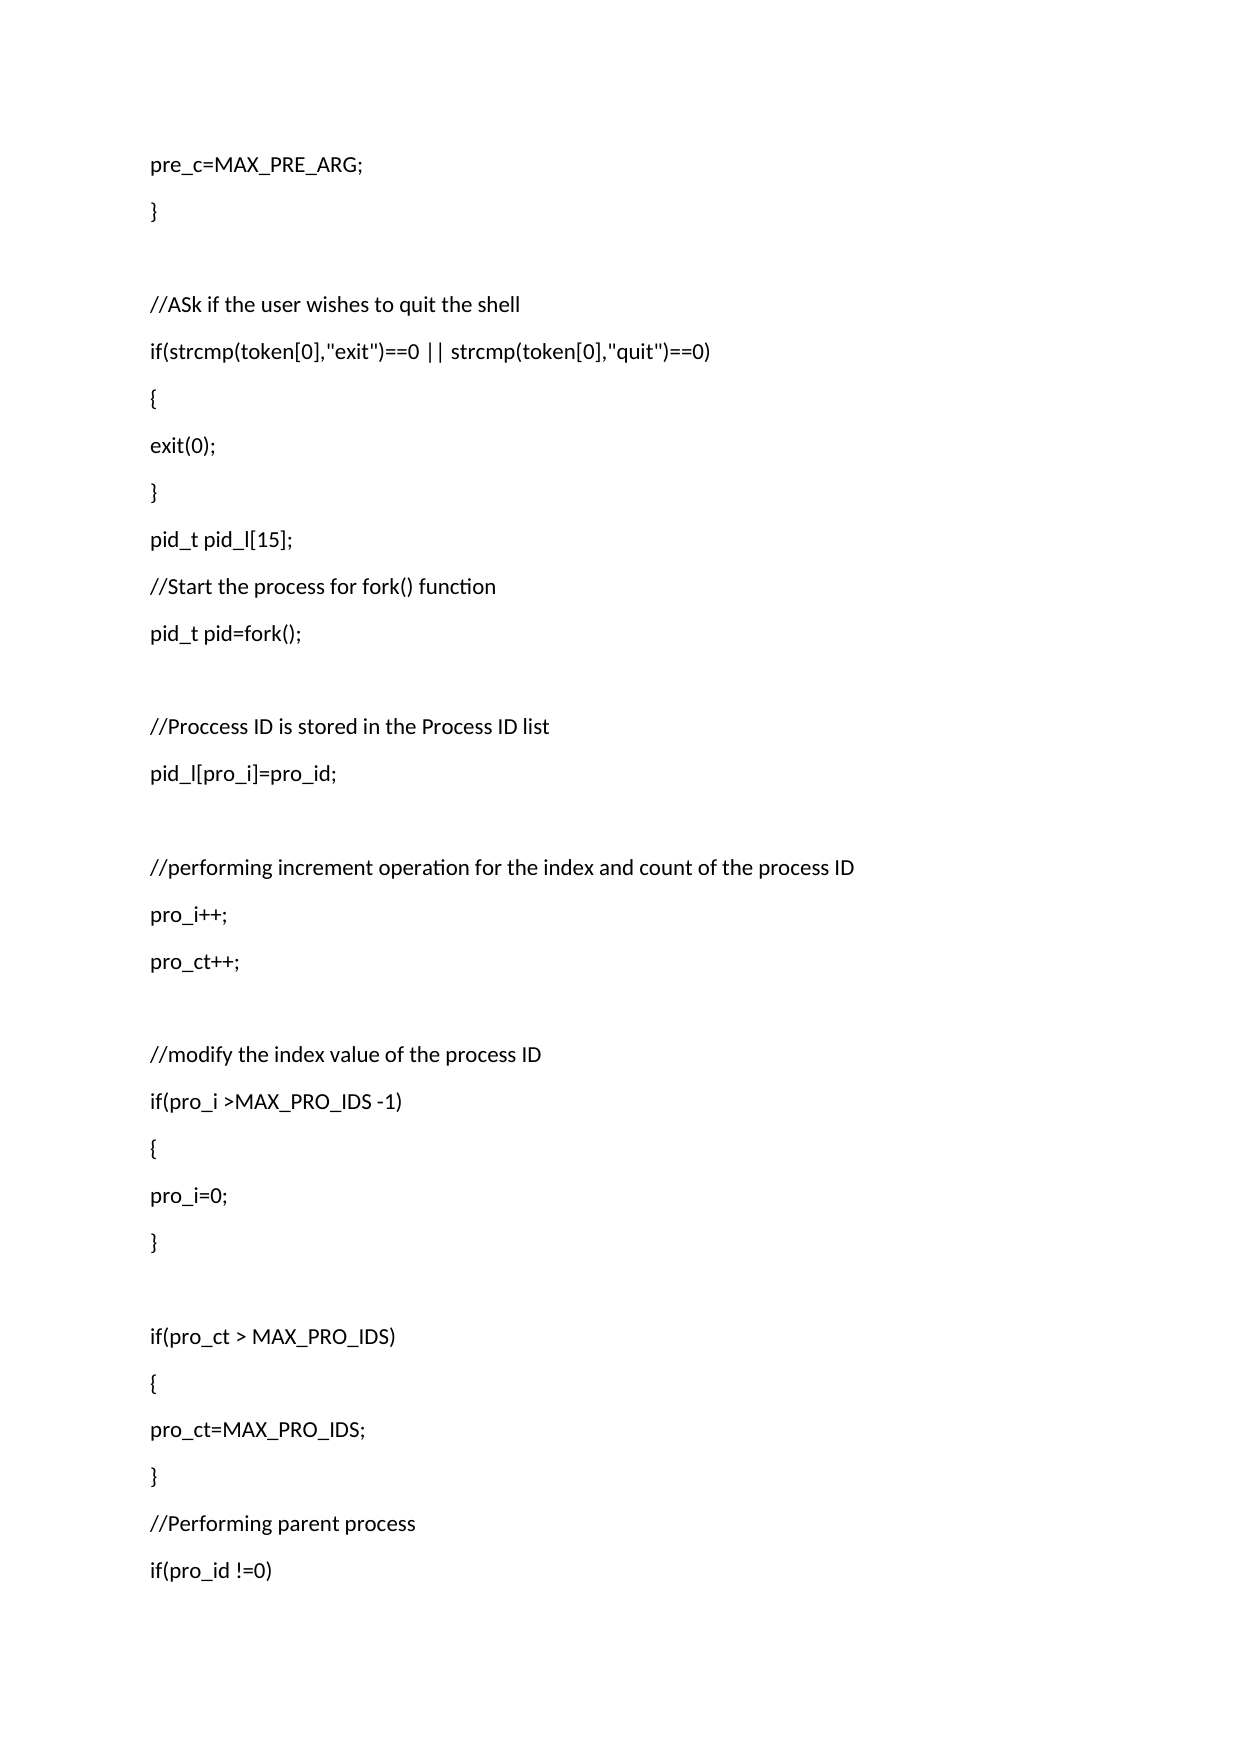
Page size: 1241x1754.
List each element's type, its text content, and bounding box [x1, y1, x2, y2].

text if(pro_ct > MAX_PRO_IDS) [150, 1322, 1090, 1350]
text //modify the index value of the process ID [150, 1041, 1090, 1069]
text pre_c=MAX_PRE_ARG; [150, 150, 1090, 178]
text pid_l[pro_i]=pro_id; [150, 759, 1090, 787]
text pro_i=0; [150, 1181, 1090, 1209]
text //Start the process for fork() function [150, 572, 1090, 600]
text pro_ct++; [150, 947, 1090, 975]
text //Proccess ID is stored in the Process ID list [150, 712, 1090, 741]
text if(pro_i >MAX_PRO_IDS -1) [150, 1087, 1090, 1116]
text { [150, 1369, 1090, 1397]
text } [150, 1462, 1090, 1491]
text pid_t pid=fork(); [150, 619, 1090, 647]
text //ASk if the user wishes to quit the shell [150, 291, 1090, 319]
text pro_i++; [150, 900, 1090, 928]
text //performing increment operation for the index and count of the process ID [150, 853, 1090, 881]
text { [150, 1134, 1090, 1162]
text } [150, 197, 1090, 225]
text exit(0); [150, 431, 1090, 459]
text if(pro_id !=0) [150, 1556, 1090, 1584]
text pid_t pid_l[15]; [150, 525, 1090, 553]
text //Performing parent process [150, 1509, 1090, 1537]
text } [150, 478, 1090, 506]
text } [150, 1228, 1090, 1256]
text { [150, 384, 1090, 412]
text pro_ct=MAX_PRO_IDS; [150, 1416, 1090, 1444]
text if(strcmp(token[0],"exit")==0 || strcmp(token[0],"quit")==0) [150, 337, 1090, 366]
